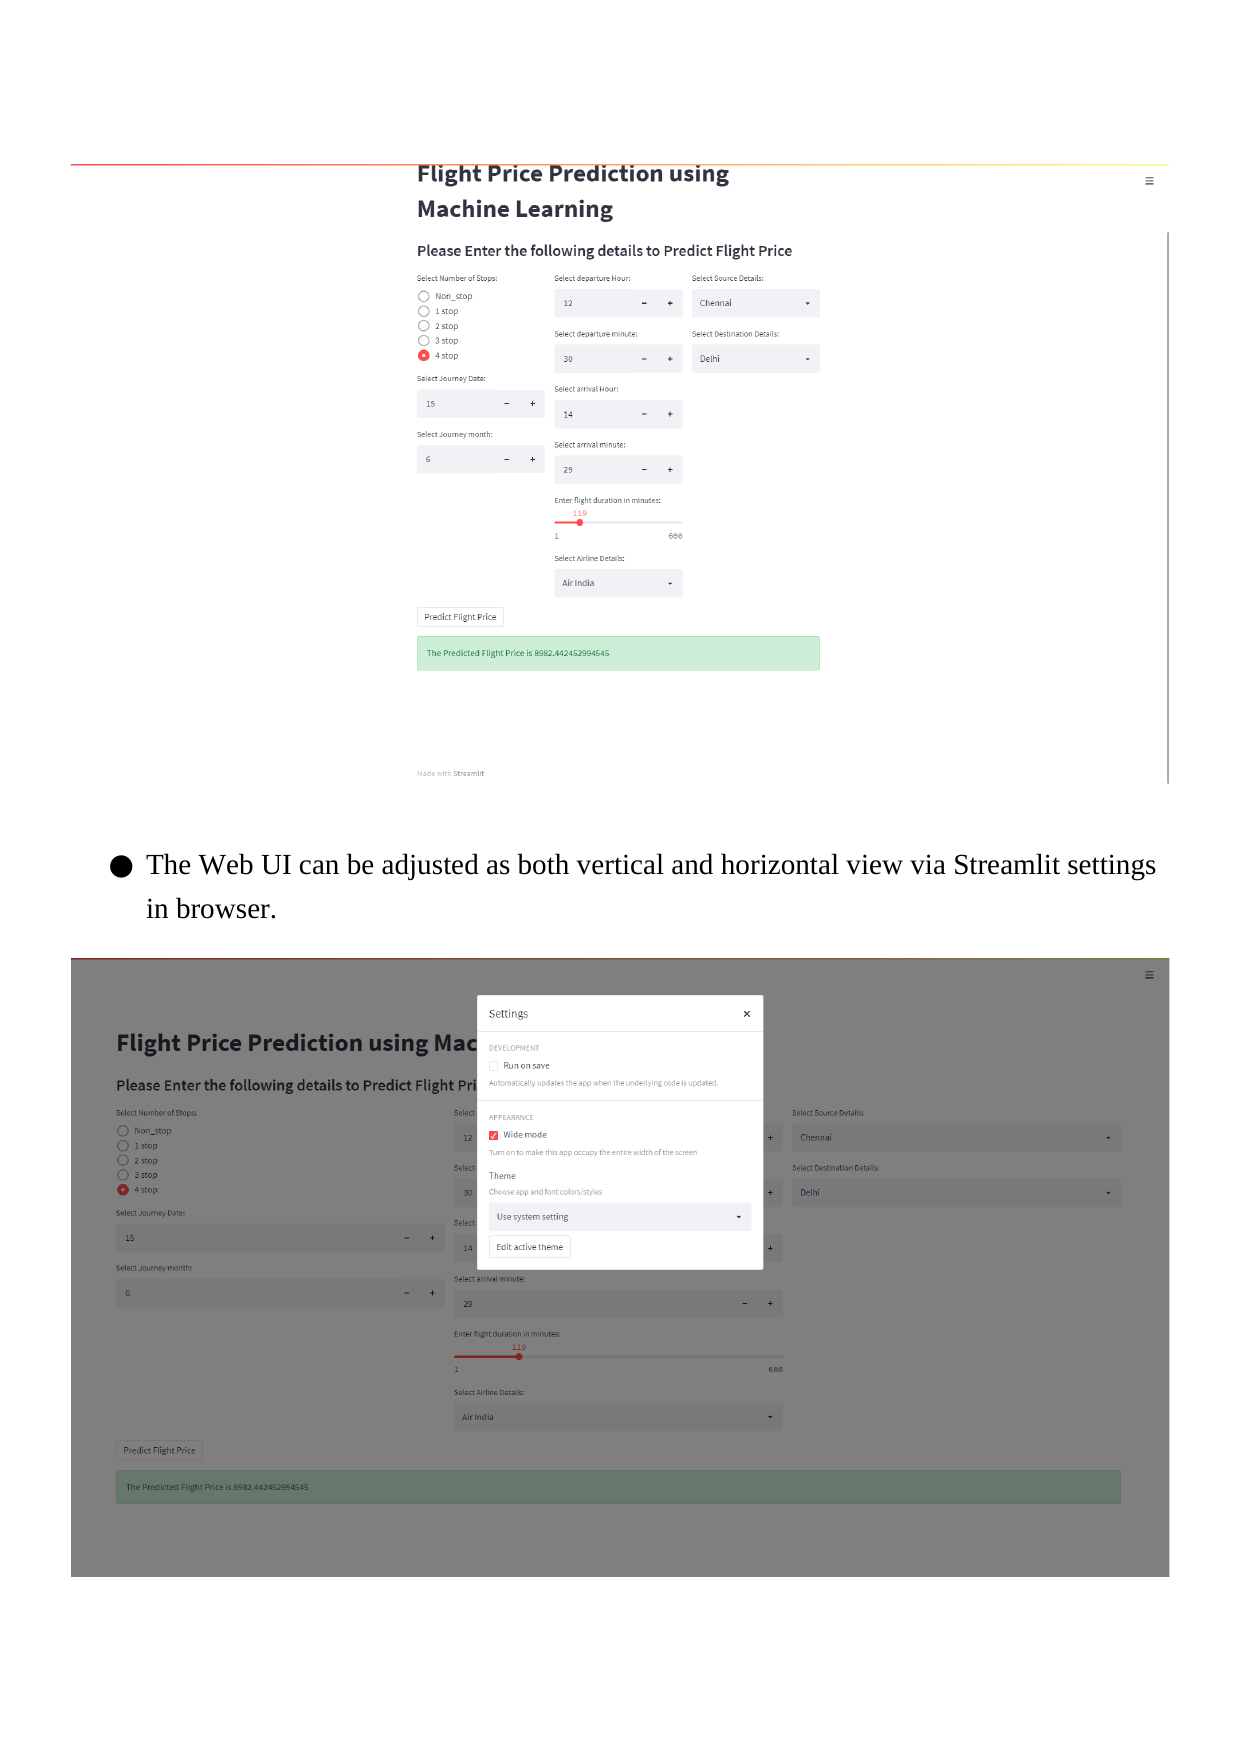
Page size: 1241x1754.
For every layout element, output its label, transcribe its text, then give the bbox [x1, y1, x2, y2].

picture [71, 958, 1170, 1577]
list The Web UI can be adjusted as both vertical and horizontal view via Streamlit settings in browser. [108, 831, 1169, 925]
picture [70, 164, 1170, 784]
